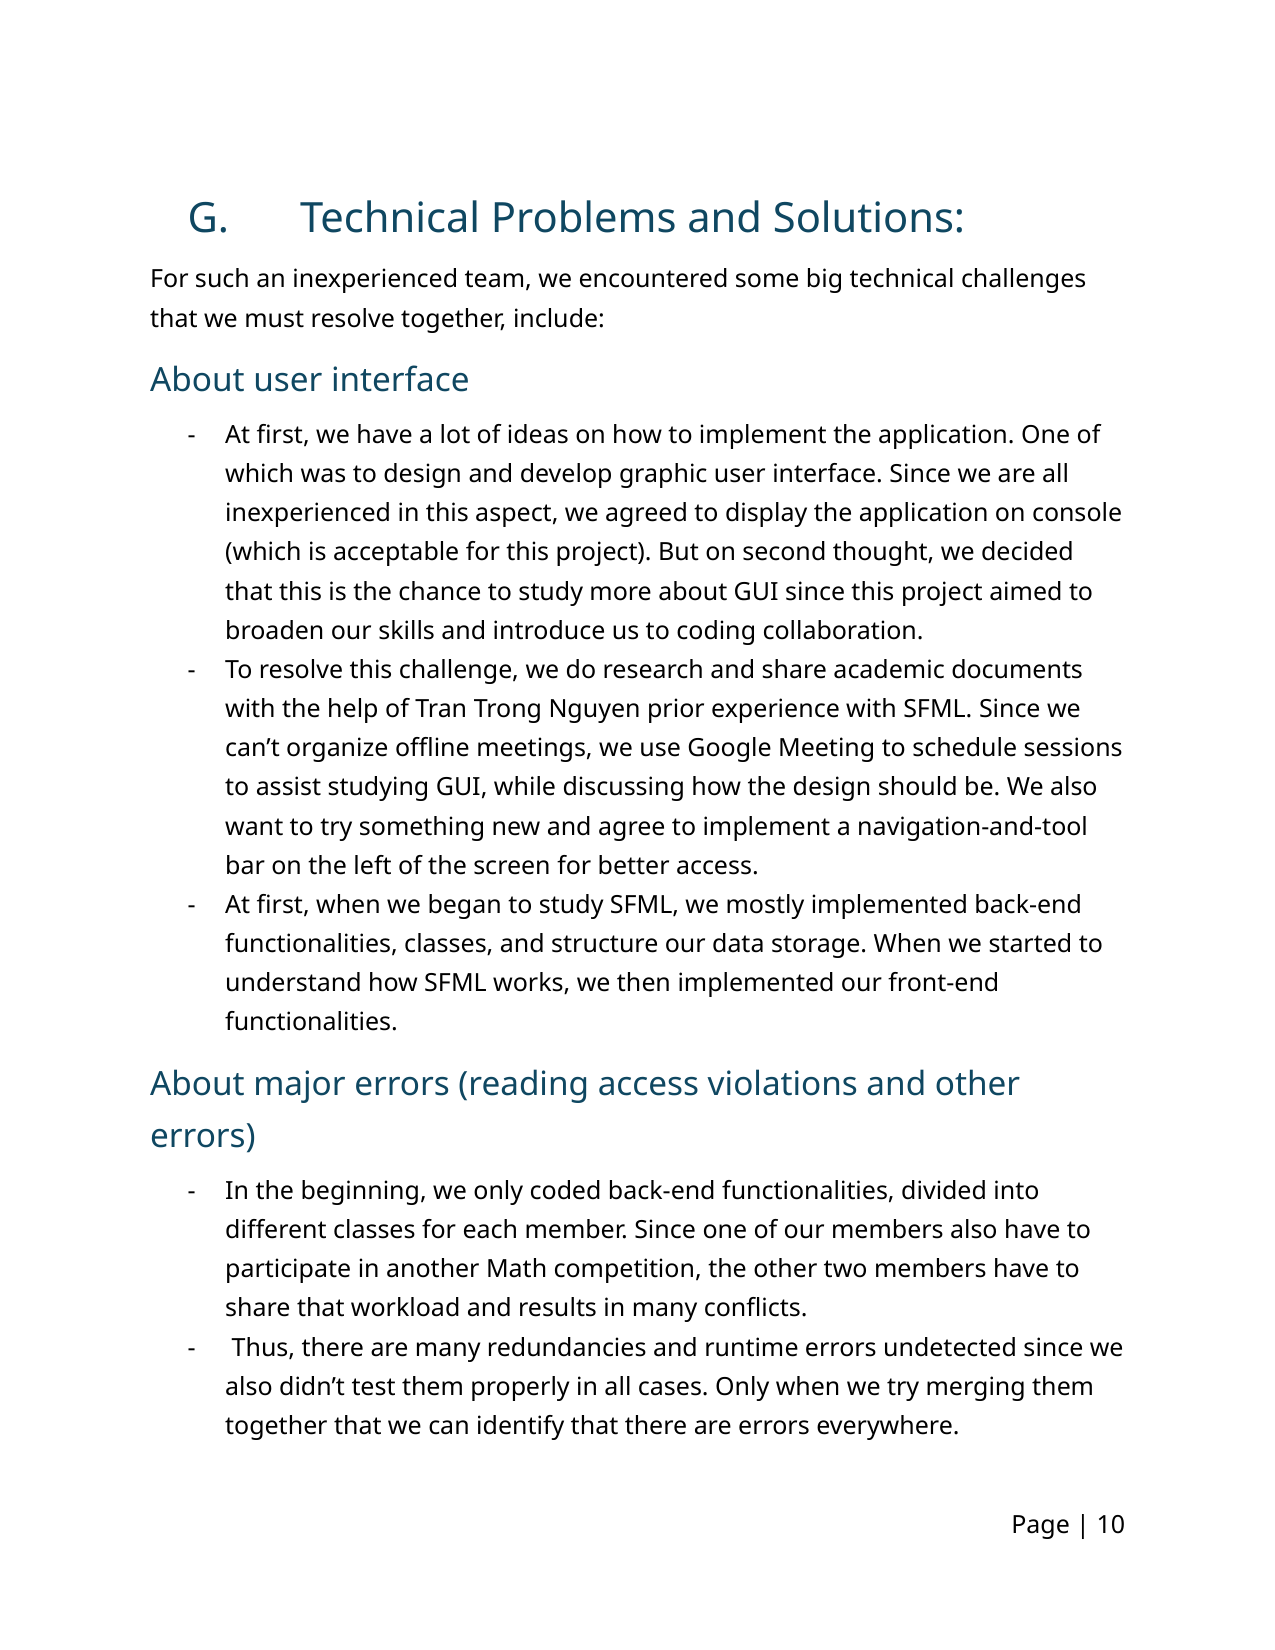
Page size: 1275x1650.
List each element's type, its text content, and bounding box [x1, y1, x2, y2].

list Thus, there are many redundancies and runtime errors undetected since we also didn’t test them properly in all cases. Only when we try merging them together that we can identify that there are errors everywhere. [187, 1329, 1125, 1442]
list At first, we have a lot of ideas on how to implement the application. One of which was to design and develop graphic user interface. Since we are all inexperienced in this aspect, we agreed to display the application on console (which is acceptable for this project). But on second thought, we decided that this is the chance to study more about GUI since this project aimed to broaden our skills and introduce us to coding collaboration. [187, 417, 1125, 646]
list In the beginning, we only coded back-end functionalities, divided into different classes for each member. Since one of our members also have to participate in another Math competition, the other two members have to share that workload and results in many conflicts. [187, 1173, 1125, 1324]
list At first, when we began to study SFML, we mostly implemented back-end functionalities, classes, and structure our data storage. When we started to understand how SFML works, we then implemented our front-end functionalities. [187, 887, 1125, 1038]
list To resolve this challenge, we do research and share academic documents with the help of Tran Trong Nguyen prior experience with SFML. Since we can’t organize offline meetings, we use Google Meeting to schedule sessions to assist studying GUI, while discussing how the design should be. We also want to try something new and agree to implement a navigation-and-tool bar on the left of the screen for better access. [187, 652, 1125, 881]
text For such an inexperienced team, we encountered some big technical challenges that we must resolve together, include: [150, 261, 1125, 334]
subtitle Technical Problems and Solutions: [187, 187, 1125, 244]
subtitle About major errors (reading access violations and other errors) [150, 1060, 1125, 1157]
subtitle About user interface [150, 356, 1125, 401]
